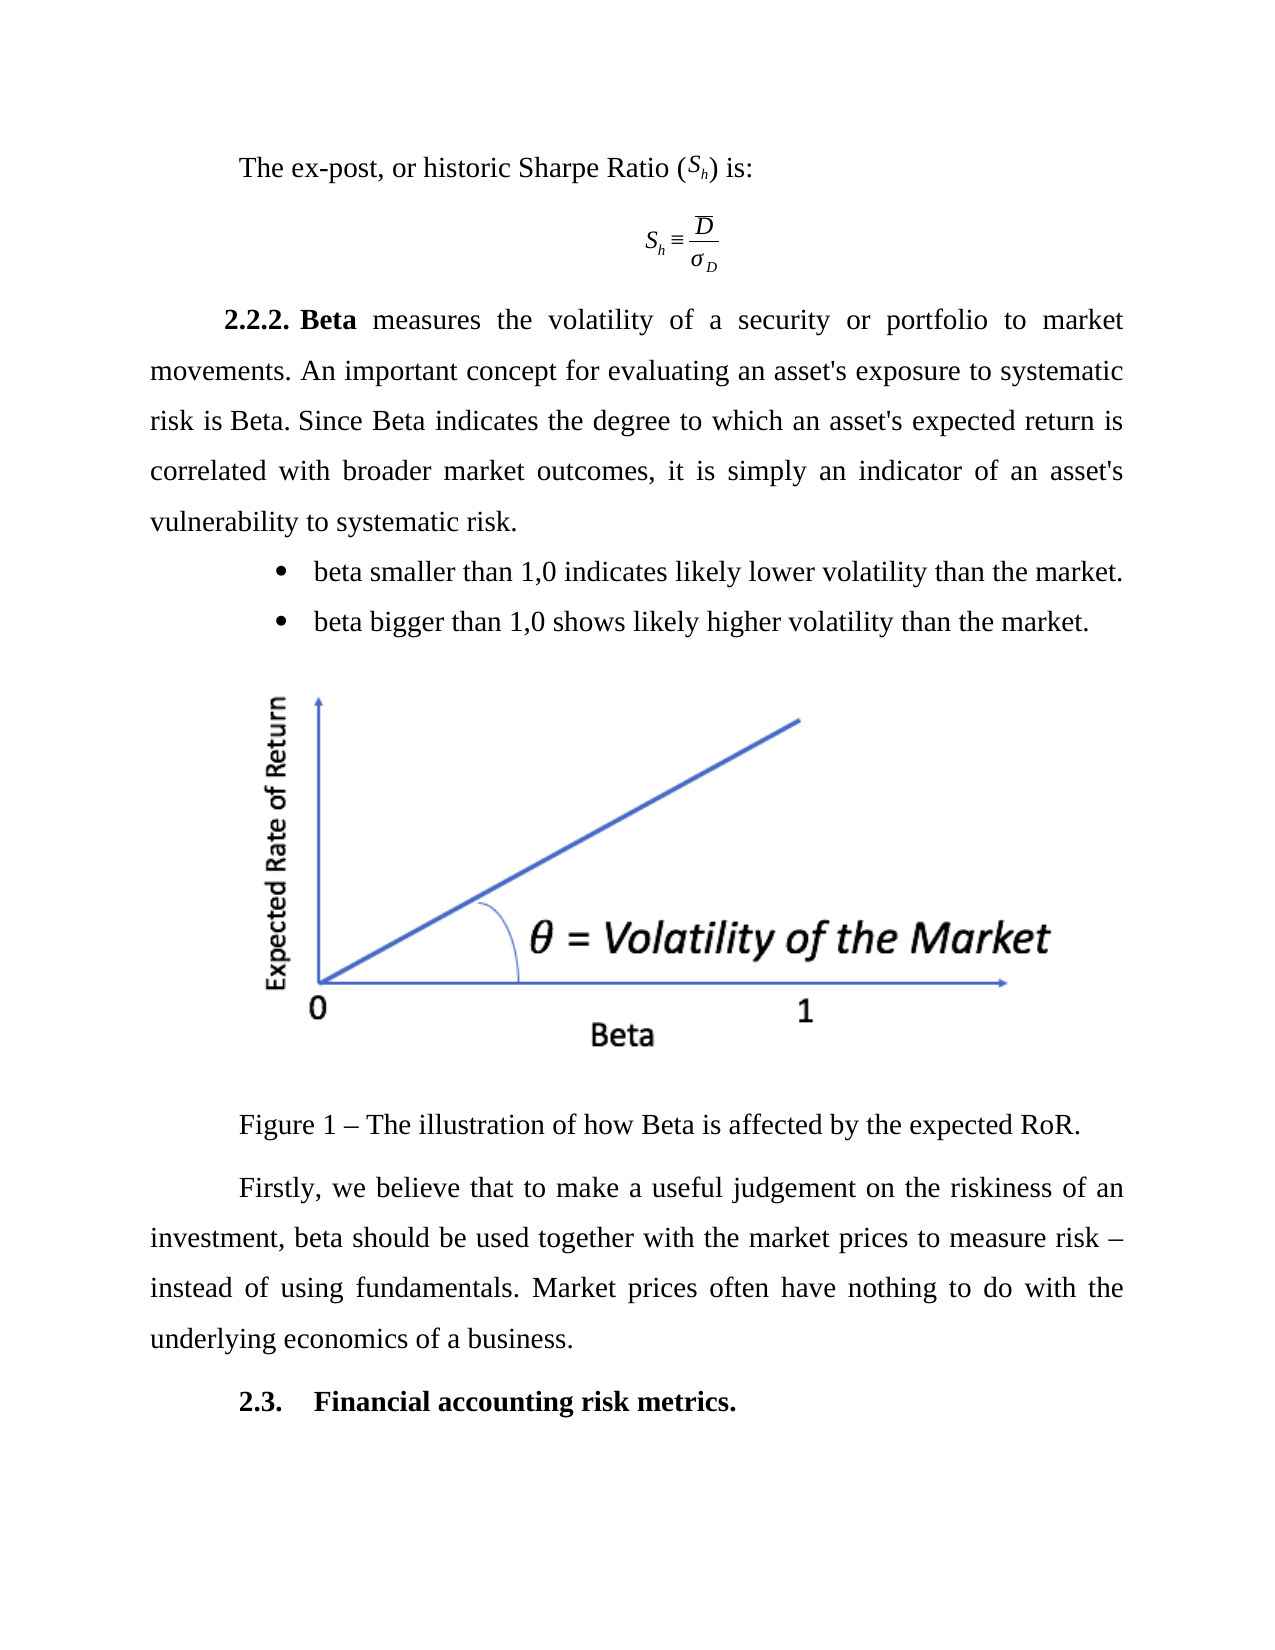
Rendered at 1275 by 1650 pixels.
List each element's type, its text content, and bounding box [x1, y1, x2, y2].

list beta bigger than 1,0 shows likely higher volatility than the market. [276, 604, 1125, 638]
text Figure 1 – The illustration of how Beta is affected by the expected RoR. [150, 1107, 1125, 1141]
list Financial accounting risk metrics. [239, 1384, 1125, 1417]
list beta smaller than 1,0 indicates likely lower volatility than the market. [276, 554, 1125, 588]
text The ex-post, or historic Sharpe Ratio () is: [150, 150, 1125, 183]
text Firstly, we believe that to make a useful judgement on the riskiness of an investment, beta should be used together with the market prices to measure risk – instead of using fundamentals. Market prices often have nothing to do with the underlying economics of a business. [150, 1170, 1125, 1354]
picture [238, 667, 1072, 1081]
list Beta measures the volatility of a security or portfolio to market movements. An important concept for evaluating an asset's exposure to systematic risk is Beta. Since Beta indicates the degree to which an asset's expected return is correlated with broader market outcomes, it is simply an indicator of an asset's vulnerability to systematic risk. [150, 302, 1125, 537]
